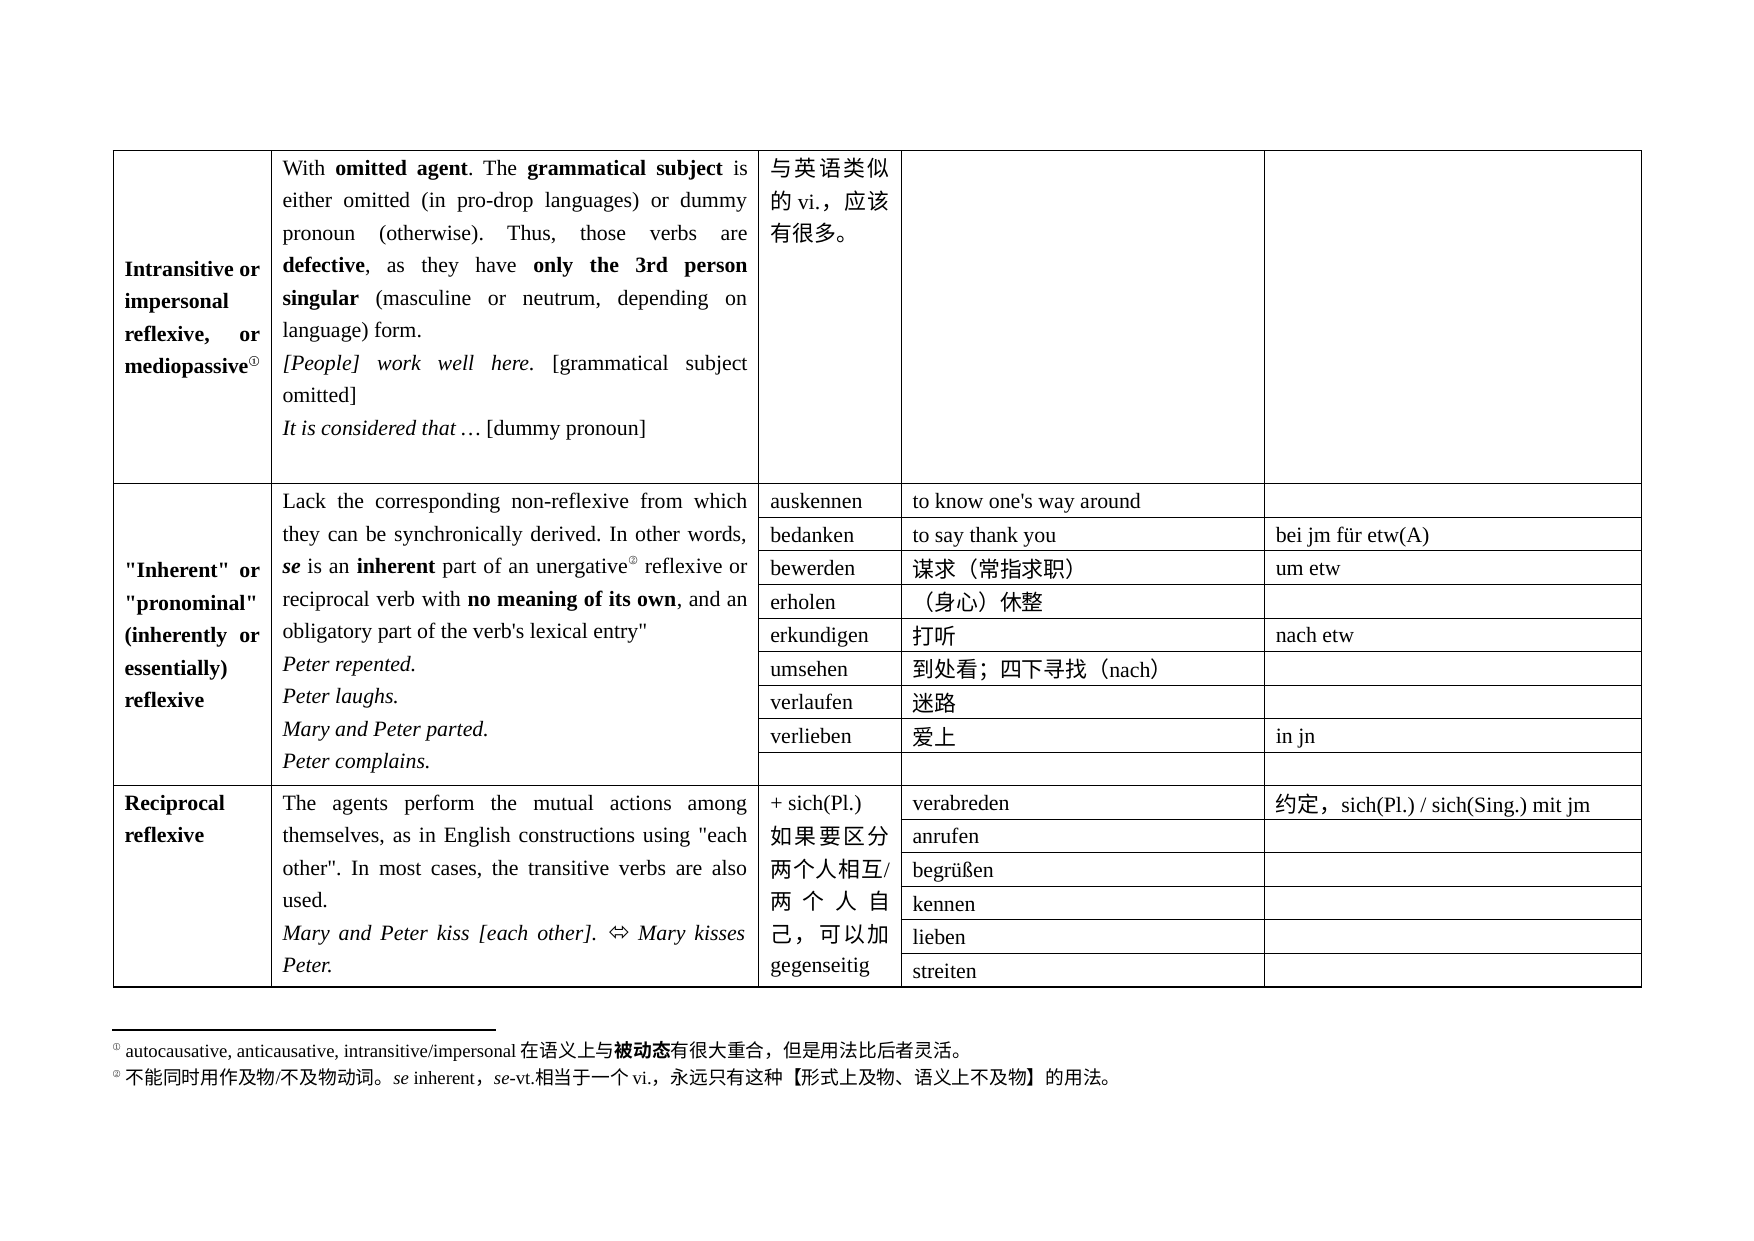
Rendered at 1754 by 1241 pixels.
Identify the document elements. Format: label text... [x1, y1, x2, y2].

table_cell [1265, 954, 1641, 986]
table_cell 迷路 [902, 686, 1264, 718]
table_cell verlaufen [759, 686, 901, 718]
table_cell [1265, 853, 1641, 886]
table_cell （身心）休整 [902, 585, 1264, 617]
table_cell [1265, 887, 1641, 919]
table_cell [1265, 151, 1641, 483]
table_cell 爱上 [902, 719, 1264, 752]
table_cell With omitted agent. The grammatical subject is either omitted (in pro-drop languages) or dummy pronoun (otherwise). Thus, those verbs are defective, as they have only the 3rd person singular (masculine or neutrum, depending on language) form. [People] work well here. [grammatical subject omitted] It is considered that … [dummy pronoun] [272, 151, 758, 483]
table_cell [1265, 686, 1641, 718]
table_cell to know one's way around [902, 484, 1264, 517]
table_cell lieben [902, 920, 1264, 953]
table_cell begrüßen [902, 853, 1264, 886]
table_cell verabreden [902, 786, 1264, 819]
table_cell streiten [902, 954, 1264, 986]
table_cell um etw [1265, 551, 1641, 584]
table_cell [759, 753, 901, 785]
table_cell in jn [1265, 719, 1641, 752]
table_cell 与英语类似的vi.，应该有很多。 [759, 151, 901, 483]
table_cell [1265, 585, 1641, 617]
table_cell Lack the corresponding non-reflexive from which they can be synchronically derived. In other words, se is an inherent part of an unergative reflexive or reciprocal verb with no meaning of its own, and an obligatory part of the verb's lexical entry" Peter repented. Peter laughs. Mary and Peter parted. Peter complains. [272, 484, 758, 785]
table_cell [902, 753, 1264, 785]
table_cell "Inherent" or "pronominal" (inherently or essentially) reflexive [114, 484, 271, 785]
table_cell nach etw [1265, 619, 1641, 651]
table_cell kennen [902, 887, 1264, 919]
table_cell [1265, 753, 1641, 785]
table_cell to say thank you [902, 518, 1264, 550]
table_cell 约定，sich(Pl.) / sich(Sing.) mit jm [1265, 786, 1641, 819]
table_cell erholen [759, 585, 901, 617]
table_cell + sich(Pl.) 如果要区分两个人相互/两个人自己，可以加gegenseitig [759, 786, 901, 986]
table_cell [1265, 920, 1641, 953]
table_cell bei jm für etw(A) [1265, 518, 1641, 550]
table_cell umsehen [759, 652, 901, 684]
table_cell Intransitive or impersonal reflexive, or mediopassive [114, 151, 271, 483]
table_cell [1265, 652, 1641, 684]
table_cell The agents perform the mutual actions among themselves, as in English constructions using "each other". In most cases, the transitive verbs are also used. Mary and Peter kiss [each other]. Mary kisses Peter. [272, 786, 758, 986]
table_cell [1265, 820, 1641, 852]
table_cell anrufen [902, 820, 1264, 852]
table_cell 打听 [902, 619, 1264, 651]
table_cell 到处看；四下寻找（nach） [902, 652, 1264, 684]
table_cell erkundigen [759, 619, 901, 651]
table_cell [1265, 484, 1641, 517]
table_cell bewerden [759, 551, 901, 584]
table_cell verlieben [759, 719, 901, 752]
table_cell Reciprocal reflexive [114, 786, 271, 986]
table_cell 谋求（常指求职） [902, 551, 1264, 584]
table_cell bedanken [759, 518, 901, 550]
table_cell [902, 151, 1264, 483]
table_cell auskennen [759, 484, 901, 517]
